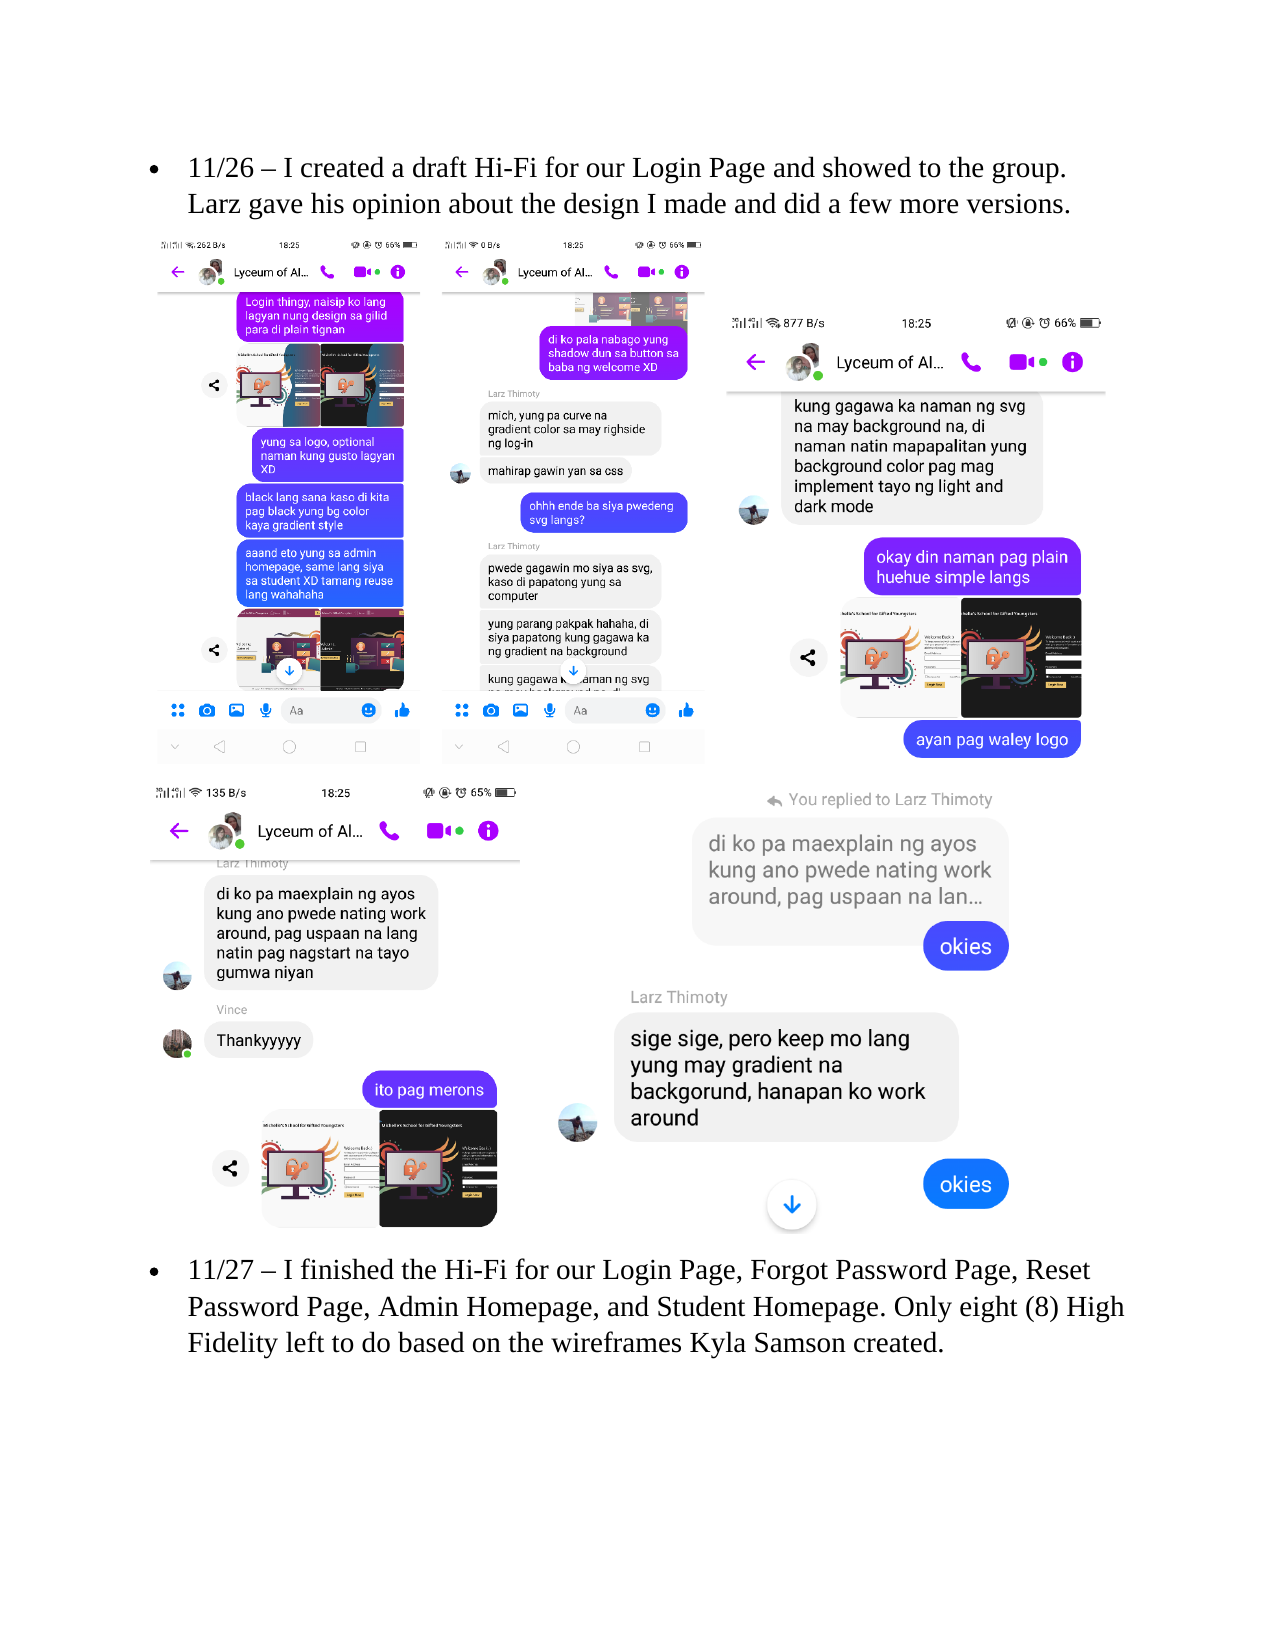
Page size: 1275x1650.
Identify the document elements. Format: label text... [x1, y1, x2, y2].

list 11/27 – I finished the Hi-Fi for our Login Page, Forgot Password Page, Reset Password Page, Admin Homepage, and Student Homepage. Only eight (8) High Fidelity left to do based on the wireframes Kyla Samson created. [150, 1252, 1125, 1358]
picture [150, 783, 520, 1234]
picture [441, 238, 705, 764]
picture [542, 783, 1042, 1234]
picture [157, 238, 420, 764]
list 11/26 – I created a draft Hi-Fi for our Login Page and showed to the group. Larz gave his opinion about the design I made and did a few more versions. [150, 150, 1125, 220]
picture [726, 313, 1106, 764]
